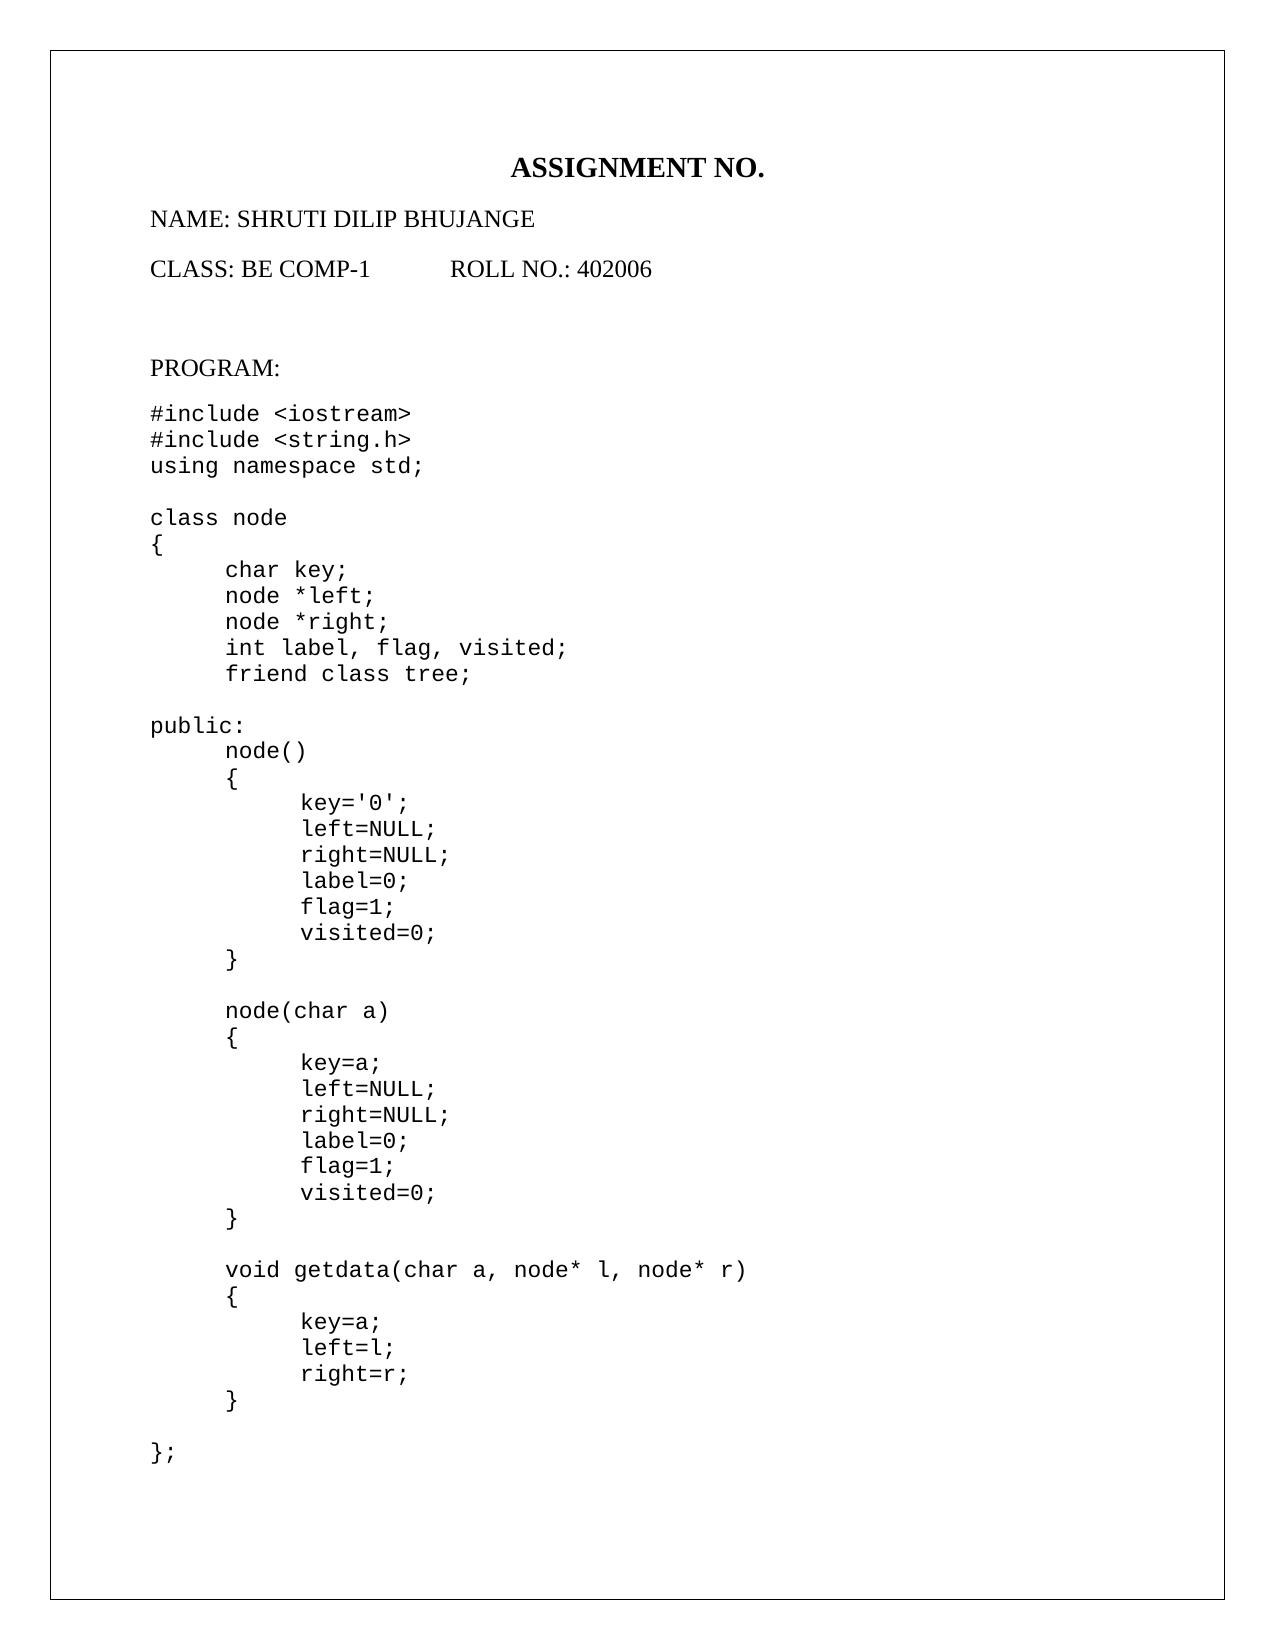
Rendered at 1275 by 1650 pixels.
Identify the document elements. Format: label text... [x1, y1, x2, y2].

text right=r; [150, 1362, 1125, 1388]
text key=a; [150, 1051, 1125, 1077]
text } [150, 1207, 1125, 1233]
text key='0'; [150, 792, 1125, 818]
text friend class tree; [150, 662, 1125, 688]
text label=0; [150, 1129, 1125, 1155]
text label=0; [150, 869, 1125, 896]
text { [150, 1284, 1125, 1311]
text ASSIGNMENT NO. [150, 150, 1125, 183]
text right=NULL; [150, 844, 1125, 869]
text int label, flag, visited; [150, 636, 1125, 662]
text PROGRAM: [150, 353, 1125, 382]
text public: [150, 714, 1125, 740]
text void getdata(char a, node* l, node* r) [150, 1259, 1125, 1284]
text node(char a) [150, 999, 1125, 1025]
text using namespace std; [150, 454, 1125, 481]
text } [150, 947, 1125, 973]
text right=NULL; [150, 1103, 1125, 1129]
text class node [150, 506, 1125, 532]
text node *left; [150, 584, 1125, 610]
text left=NULL; [150, 818, 1125, 844]
text flag=1; [150, 1155, 1125, 1181]
text { [150, 532, 1125, 558]
text #include <iostream> [150, 403, 1125, 429]
text CLASS: BE COMP-1 ROLL NO.: 402006 [150, 254, 1125, 283]
text node *right; [150, 610, 1125, 636]
text visited=0; [150, 1181, 1125, 1207]
text #include <string.h> [150, 429, 1125, 454]
text NAME: SHRUTI DILIP BHUJANGE [150, 204, 1125, 233]
text left=l; [150, 1336, 1125, 1362]
text visited=0; [150, 921, 1125, 947]
text key=a; [150, 1311, 1125, 1336]
text { [150, 1025, 1125, 1051]
text flag=1; [150, 896, 1125, 921]
text }; [150, 1440, 1125, 1466]
text { [150, 766, 1125, 792]
text char key; [150, 558, 1125, 584]
text } [150, 1388, 1125, 1414]
text node() [150, 740, 1125, 766]
text left=NULL; [150, 1077, 1125, 1103]
